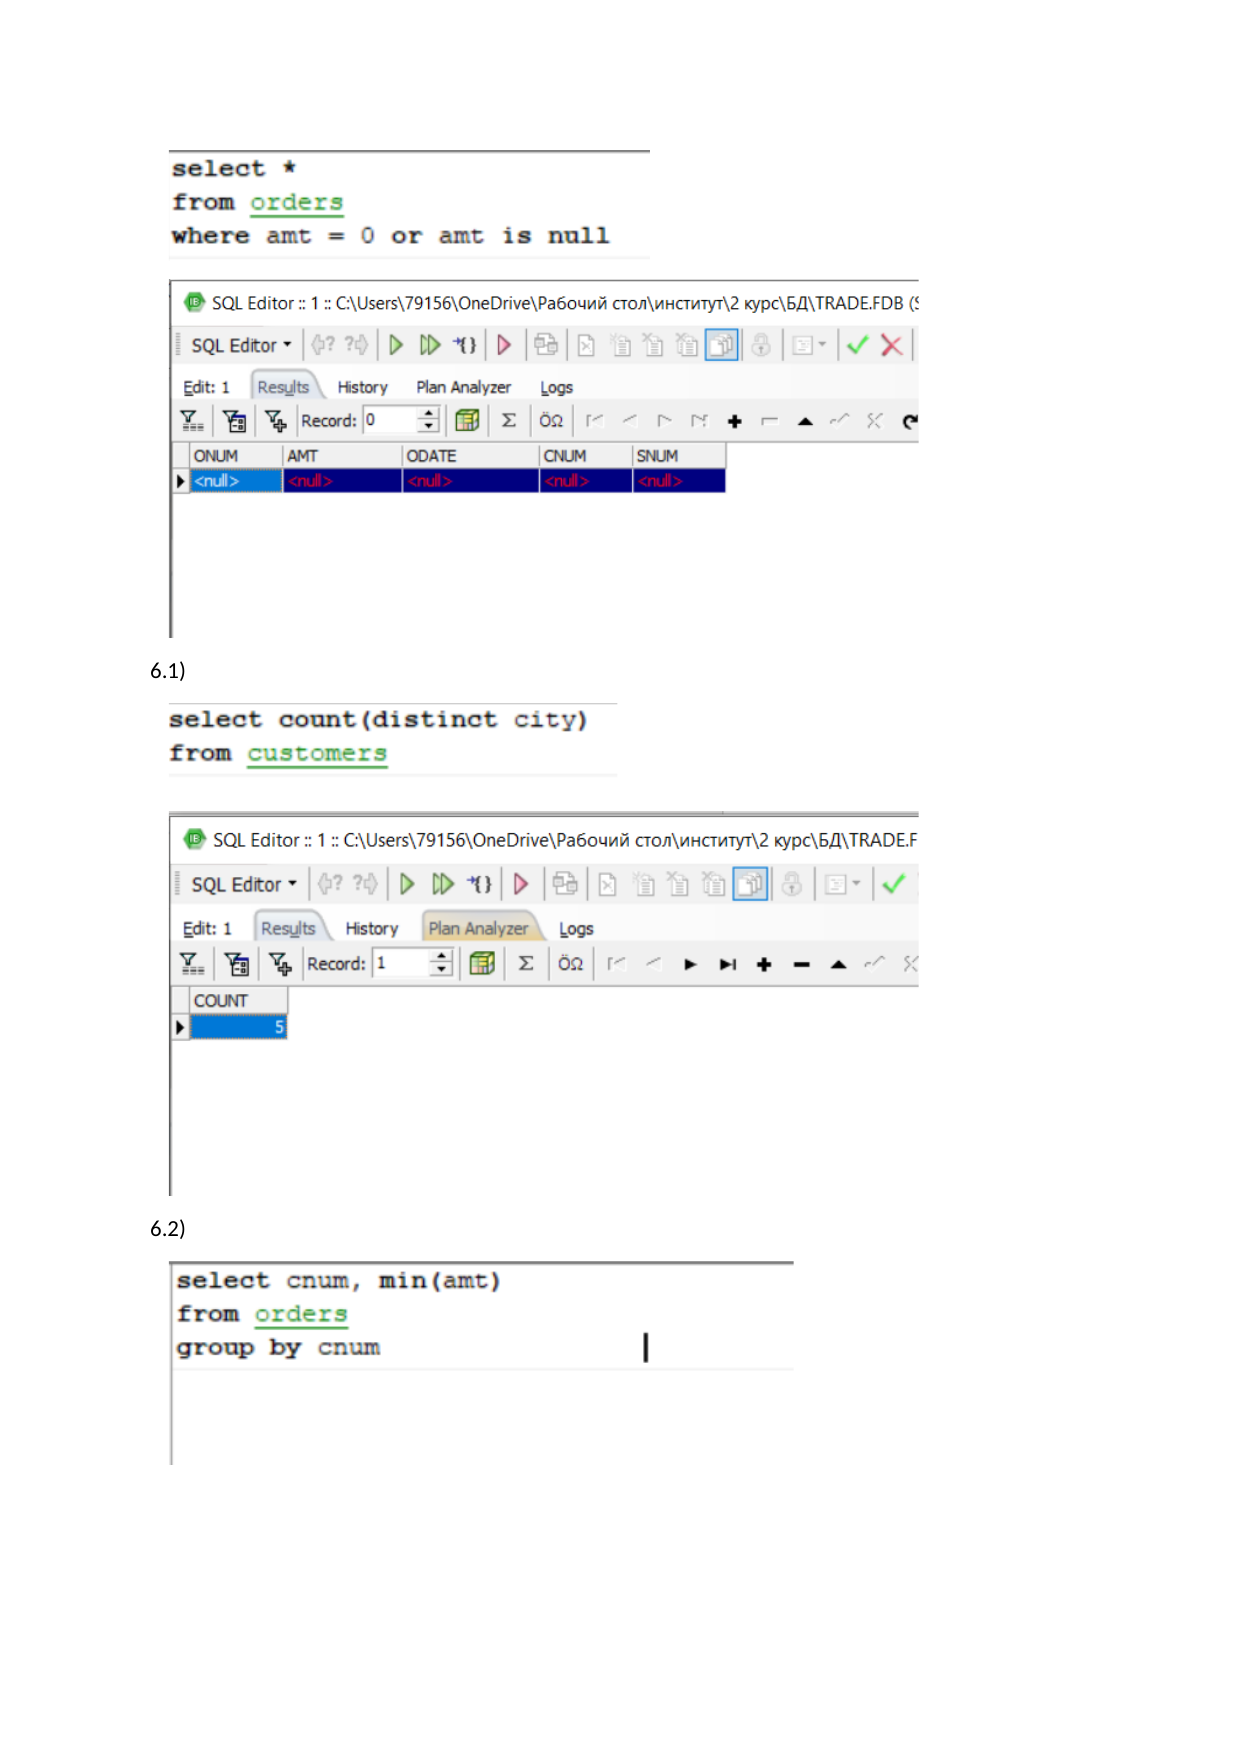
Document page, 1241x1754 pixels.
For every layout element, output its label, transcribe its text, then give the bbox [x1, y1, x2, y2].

text 6.2) [150, 1214, 1090, 1242]
text 6.1) [150, 656, 1090, 684]
